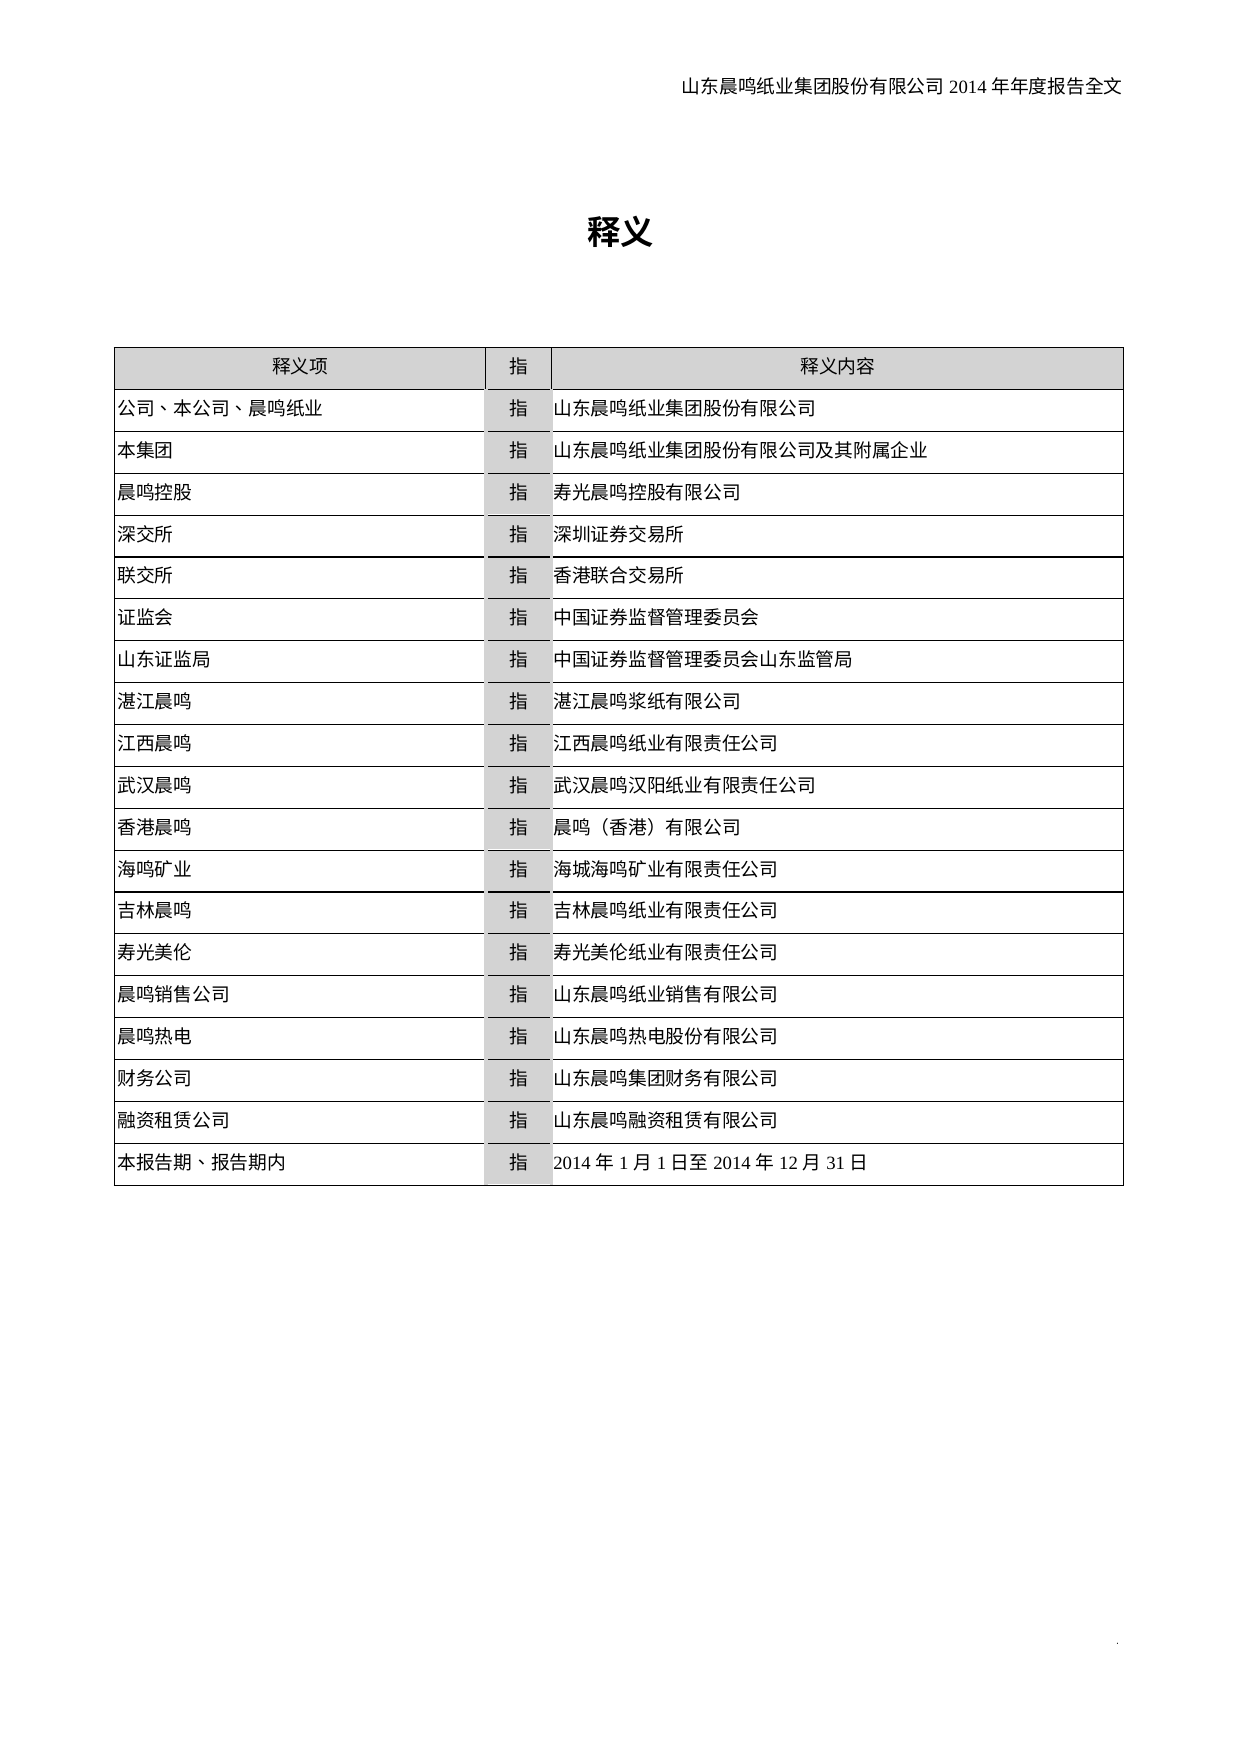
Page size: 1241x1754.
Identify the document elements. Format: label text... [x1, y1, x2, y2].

table_cell 本集团 [115, 432, 484, 473]
table_cell 湛江晨鸣 [115, 683, 484, 724]
table_cell 公司、本公司、晨鸣纸业 [115, 390, 484, 431]
table_cell 指 [488, 474, 550, 514]
table_cell 海城海鸣矿业有限责任公司 [553, 851, 1123, 891]
table_cell 本报告期、报告期内 [115, 1144, 484, 1184]
table_cell 指 [488, 976, 550, 1017]
table_cell 晨鸣销售公司 [115, 976, 484, 1017]
table_cell 山东证监局 [115, 641, 484, 682]
table_cell 指 [488, 1060, 550, 1101]
table_cell 指 [488, 893, 550, 933]
table_cell 江西晨鸣纸业有限责任公司 [553, 725, 1123, 766]
table_cell 晨鸣控股 [115, 474, 484, 514]
table_cell 联交所 [115, 558, 484, 598]
table_cell 寿光美伦 [115, 934, 484, 975]
table_cell 山东晨鸣融资租赁有限公司 [553, 1102, 1123, 1143]
table_cell 指 [488, 934, 550, 975]
table_cell 2014 年 1 月 1 日至 2014 年 12 月 31 日 [553, 1144, 1123, 1184]
table_cell 山东晨鸣纸业集团股份有限公司 [553, 390, 1123, 431]
table_header 释义项 [115, 348, 485, 389]
table_cell 指 [488, 851, 550, 891]
table_cell 吉林晨鸣纸业有限责任公司 [553, 893, 1123, 933]
table_cell 指 [488, 809, 550, 849]
table_cell 指 [488, 767, 550, 808]
table_cell 山东晨鸣纸业集团股份有限公司及其附属企业 [553, 432, 1123, 473]
text 释义 [354, 209, 886, 254]
table_cell 融资租赁公司 [115, 1102, 484, 1143]
table_cell 深交所 [115, 516, 484, 556]
table_cell 指 [488, 432, 550, 473]
table_cell 山东晨鸣集团财务有限公司 [553, 1060, 1123, 1101]
table_cell 香港晨鸣 [115, 809, 484, 849]
table_cell 中国证券监督管理委员会 [553, 599, 1123, 640]
table_cell 指 [488, 683, 550, 724]
table_cell 寿光美伦纸业有限责任公司 [553, 934, 1123, 975]
table_cell 指 [488, 725, 550, 766]
table_cell 指 [488, 1144, 550, 1184]
table_cell 湛江晨鸣浆纸有限公司 [553, 683, 1123, 724]
table_cell 寿光晨鸣控股有限公司 [553, 474, 1123, 514]
table_cell 指 [488, 641, 550, 682]
table_cell 中国证券监督管理委员会山东监管局 [553, 641, 1123, 682]
table_cell 指 [488, 558, 550, 598]
table_cell 财务公司 [115, 1060, 484, 1101]
table_cell 海鸣矿业 [115, 851, 484, 891]
table_cell 武汉晨鸣汉阳纸业有限责任公司 [553, 767, 1123, 808]
table_cell 江西晨鸣 [115, 725, 484, 766]
table_cell 晨鸣（香港）有限公司 [553, 809, 1123, 849]
table_cell 指 [488, 1018, 550, 1059]
table_cell 山东晨鸣纸业销售有限公司 [553, 976, 1123, 1017]
table_header 指 [486, 348, 551, 389]
table_cell 证监会 [115, 599, 484, 640]
table_cell 山东晨鸣热电股份有限公司 [553, 1018, 1123, 1059]
table_header 释义内容 [552, 348, 1123, 389]
table_cell 晨鸣热电 [115, 1018, 484, 1059]
table_cell 指 [488, 1102, 550, 1143]
table_cell 武汉晨鸣 [115, 767, 484, 808]
table_cell 指 [488, 599, 550, 640]
table_cell 指 [488, 516, 550, 556]
table_cell 指 [488, 390, 550, 431]
table_cell 香港联合交易所 [553, 558, 1123, 598]
table_cell 吉林晨鸣 [115, 893, 484, 933]
table_cell 深圳证券交易所 [553, 516, 1123, 556]
